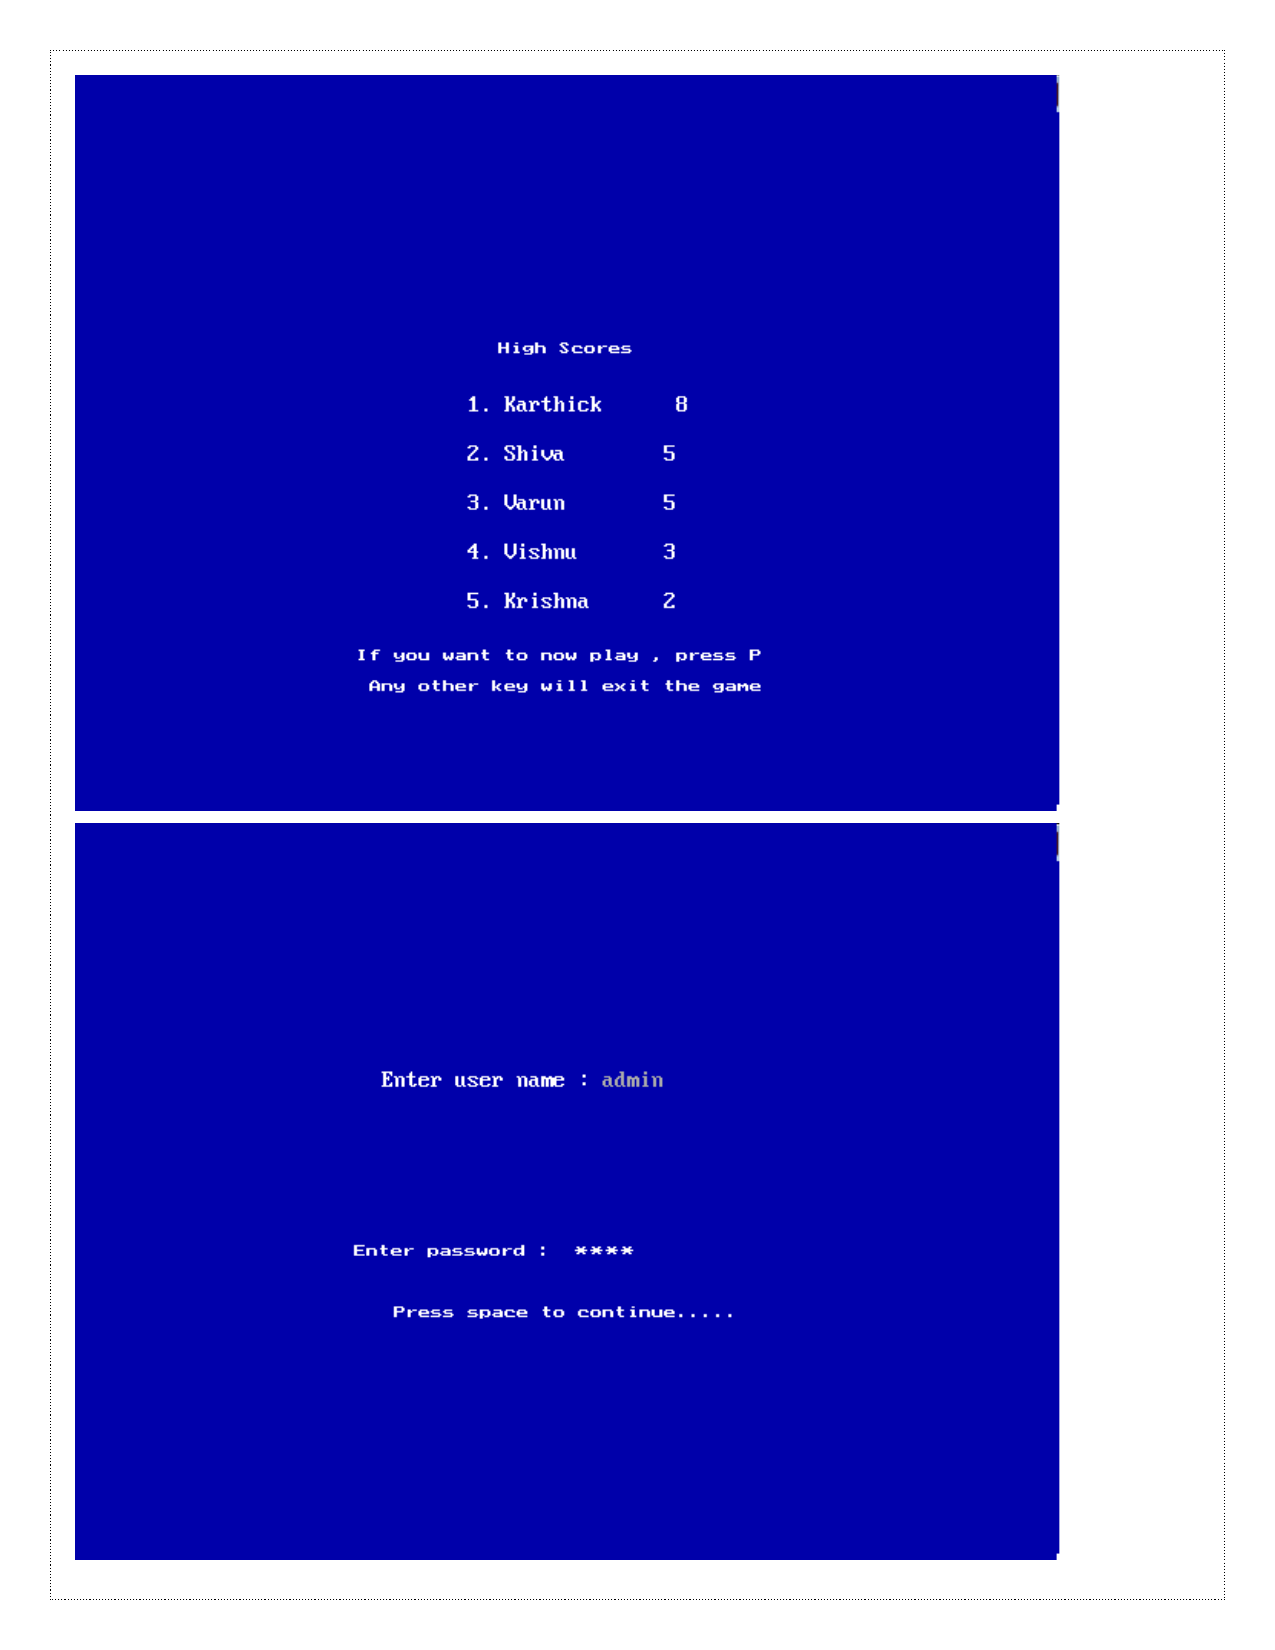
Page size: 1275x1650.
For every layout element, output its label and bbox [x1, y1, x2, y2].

picture [75, 823, 1060, 1560]
picture [75, 75, 1060, 811]
